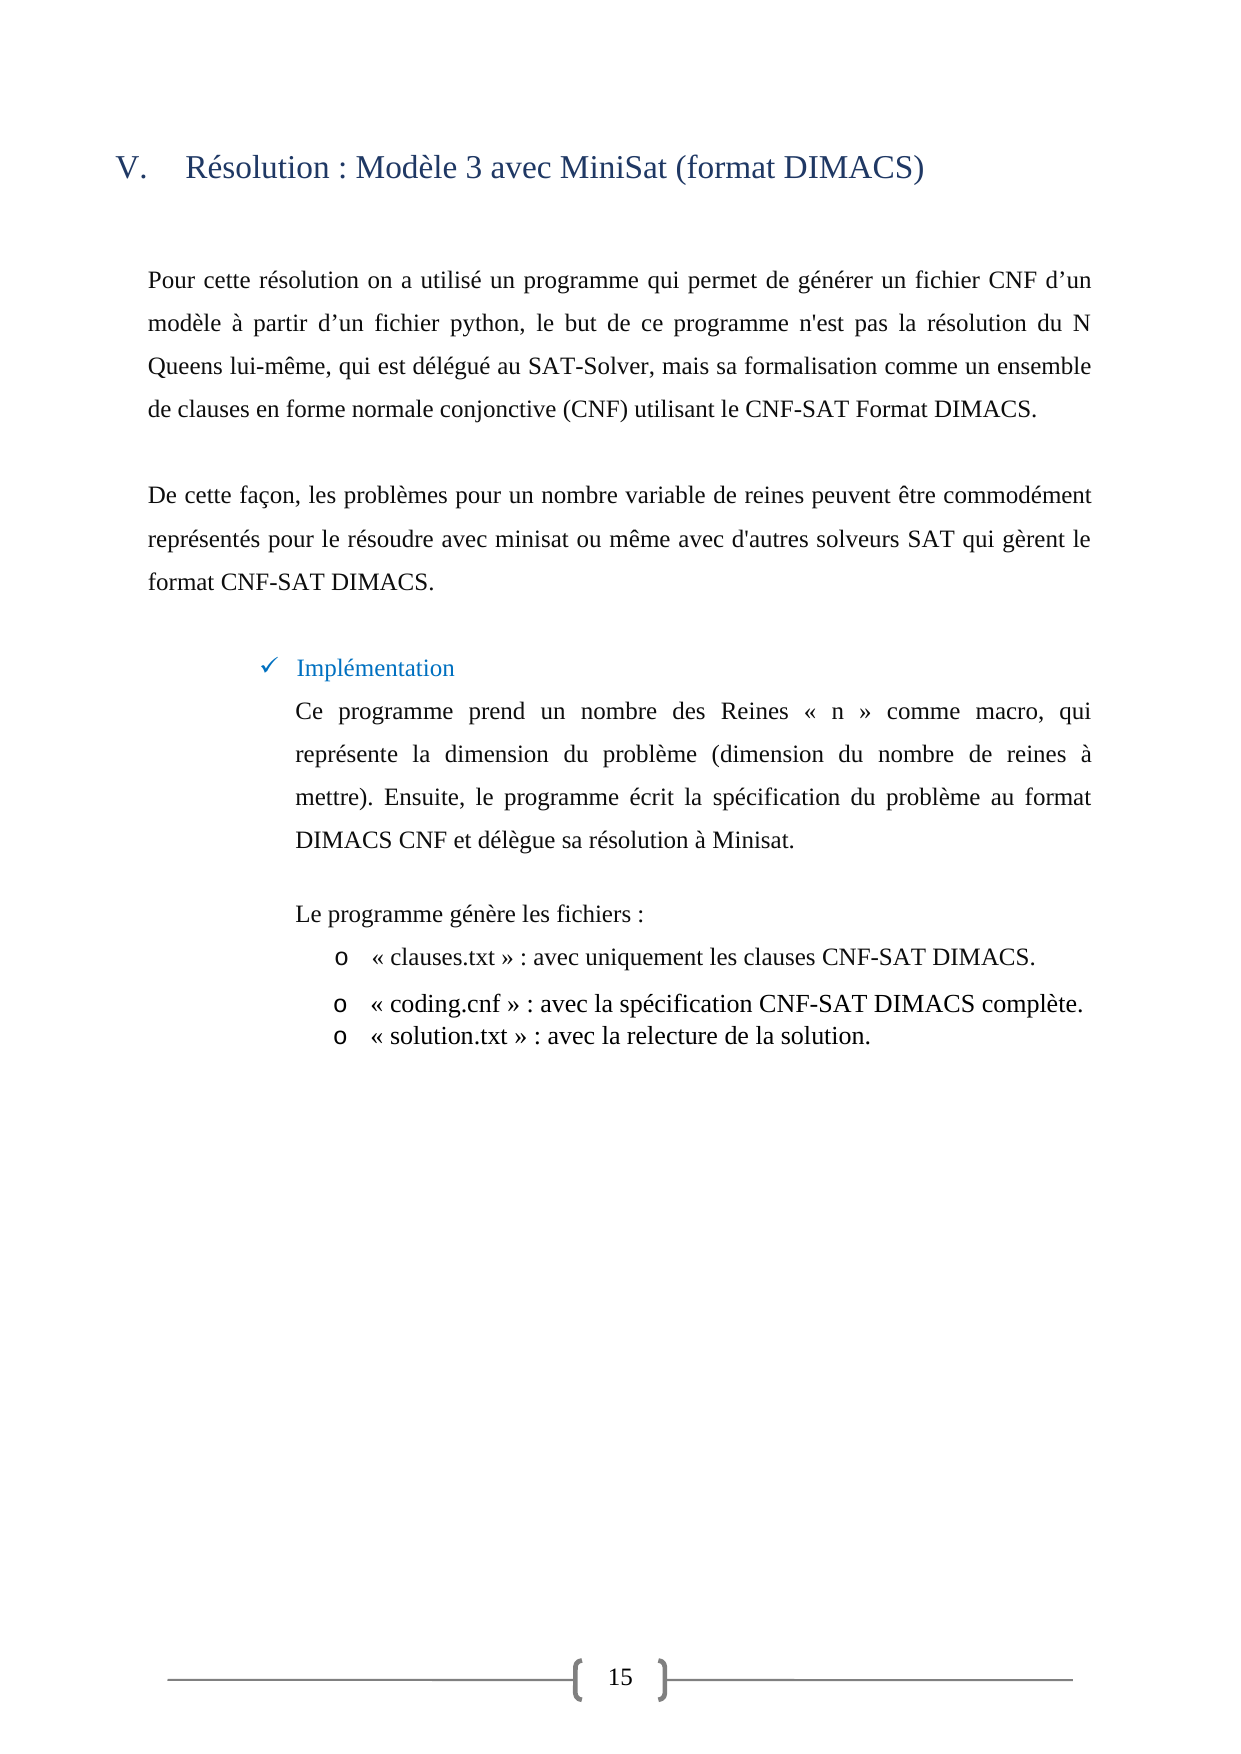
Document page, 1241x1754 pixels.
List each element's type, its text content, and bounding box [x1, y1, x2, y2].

list Implémentation [259, 653, 1093, 682]
text Le programme génère les fichiers : [295, 899, 1093, 927]
list « solution.txt » : avec la relecture de la solution. [333, 1020, 1093, 1052]
subtitle Résolution : Modèle 3 avec MiniSat (format DIMACS) [148, 148, 1093, 186]
text De cette façon, les problèmes pour un nombre variable de reines peuvent être commodément représentés pour le résoudre avec minisat ou même avec d'autres solveurs SAT qui gèrent le format CNF-SAT DIMACS. [148, 481, 1093, 596]
list « coding.cnf » : avec la spécification CNF-SAT DIMACS complète. [333, 988, 1093, 1020]
list « clauses.txt » : avec uniquement les clauses CNF-SAT DIMACS. [334, 942, 1093, 973]
text Ce programme prend un nombre des Reines « n » comme macro, qui représente la dimension du problème (dimension du nombre de reines à mettre). Ensuite, le programme écrit la spécification du problème au format DIMACS CNF et délègue sa résolution à Minisat. [295, 696, 1093, 854]
text Pour cette résolution on a utilisé un programme qui permet de générer un fichier CNF d’un modèle à partir d’un fichier python, le but de ce programme n'est pas la résolution du N Queens lui-même, qui est délégué au SAT-Solver, mais sa formalisation comme un ensemble de clauses en forme normale conjonctive (CNF) utilisant le CNF-SAT Format DIMACS. [148, 265, 1093, 423]
